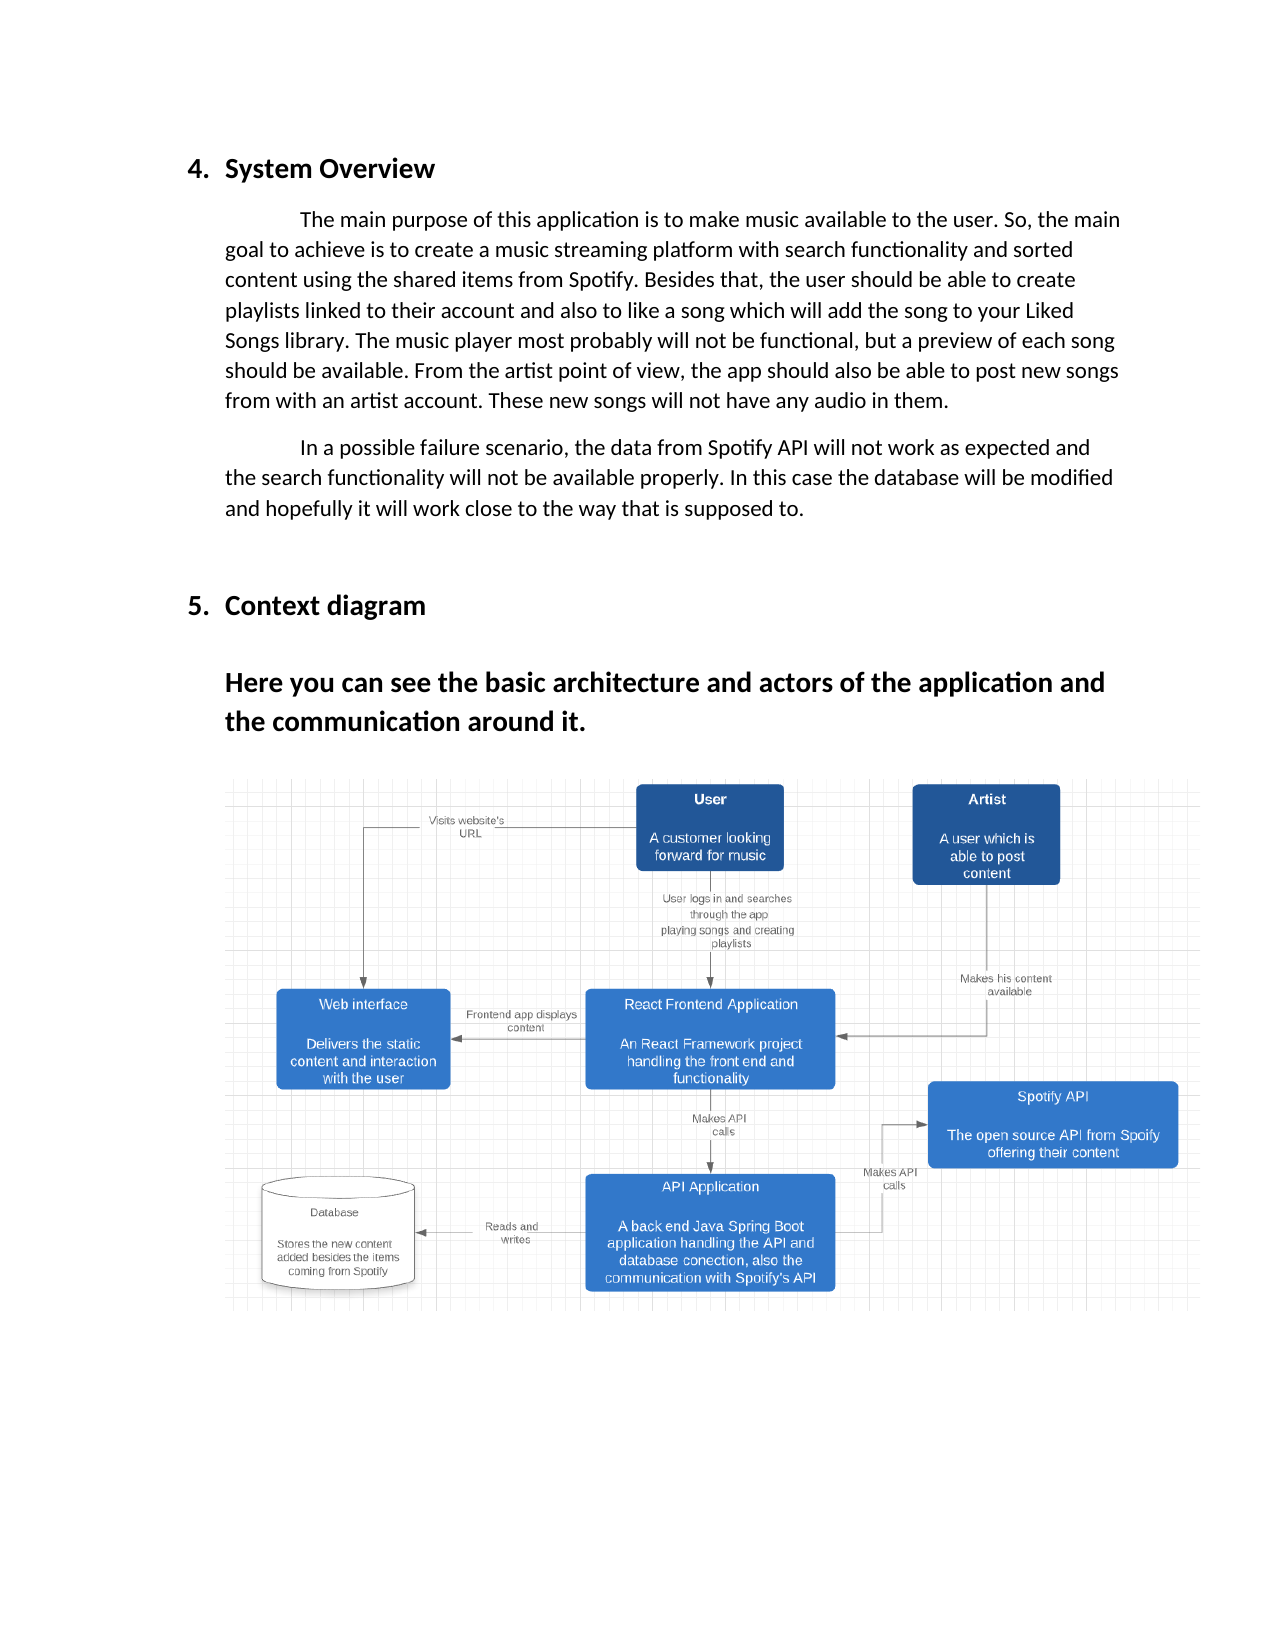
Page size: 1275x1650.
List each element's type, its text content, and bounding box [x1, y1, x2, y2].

list Context diagram [187, 587, 1125, 623]
text The main purpose of this application is to make music available to the user. So, the main goal to achieve is to create a music streaming platform with search functionality and sorted content using the shared items from Spotify. Besides that, the user should be able to create playlists linked to their account and also to like a song which will add the song to your Liked Songs library. The music player most probably will not be functional, but a preview of each song should be available. From the artist point of view, the app should also be able to post new songs from with an artist account. These new songs will not have any audio in them. [225, 205, 1125, 414]
list Here you can see the basic architecture and actors of the application and the communication around it. [225, 664, 1125, 738]
text In a possible failure scenario, the data from Spotify API will not work as expected and the search functionality will not be available properly. In this case the database will be modified and hopefully it will work close to the way that is supposed to. [225, 433, 1125, 522]
picture [225, 779, 1200, 1311]
list System Overview [187, 150, 1125, 186]
